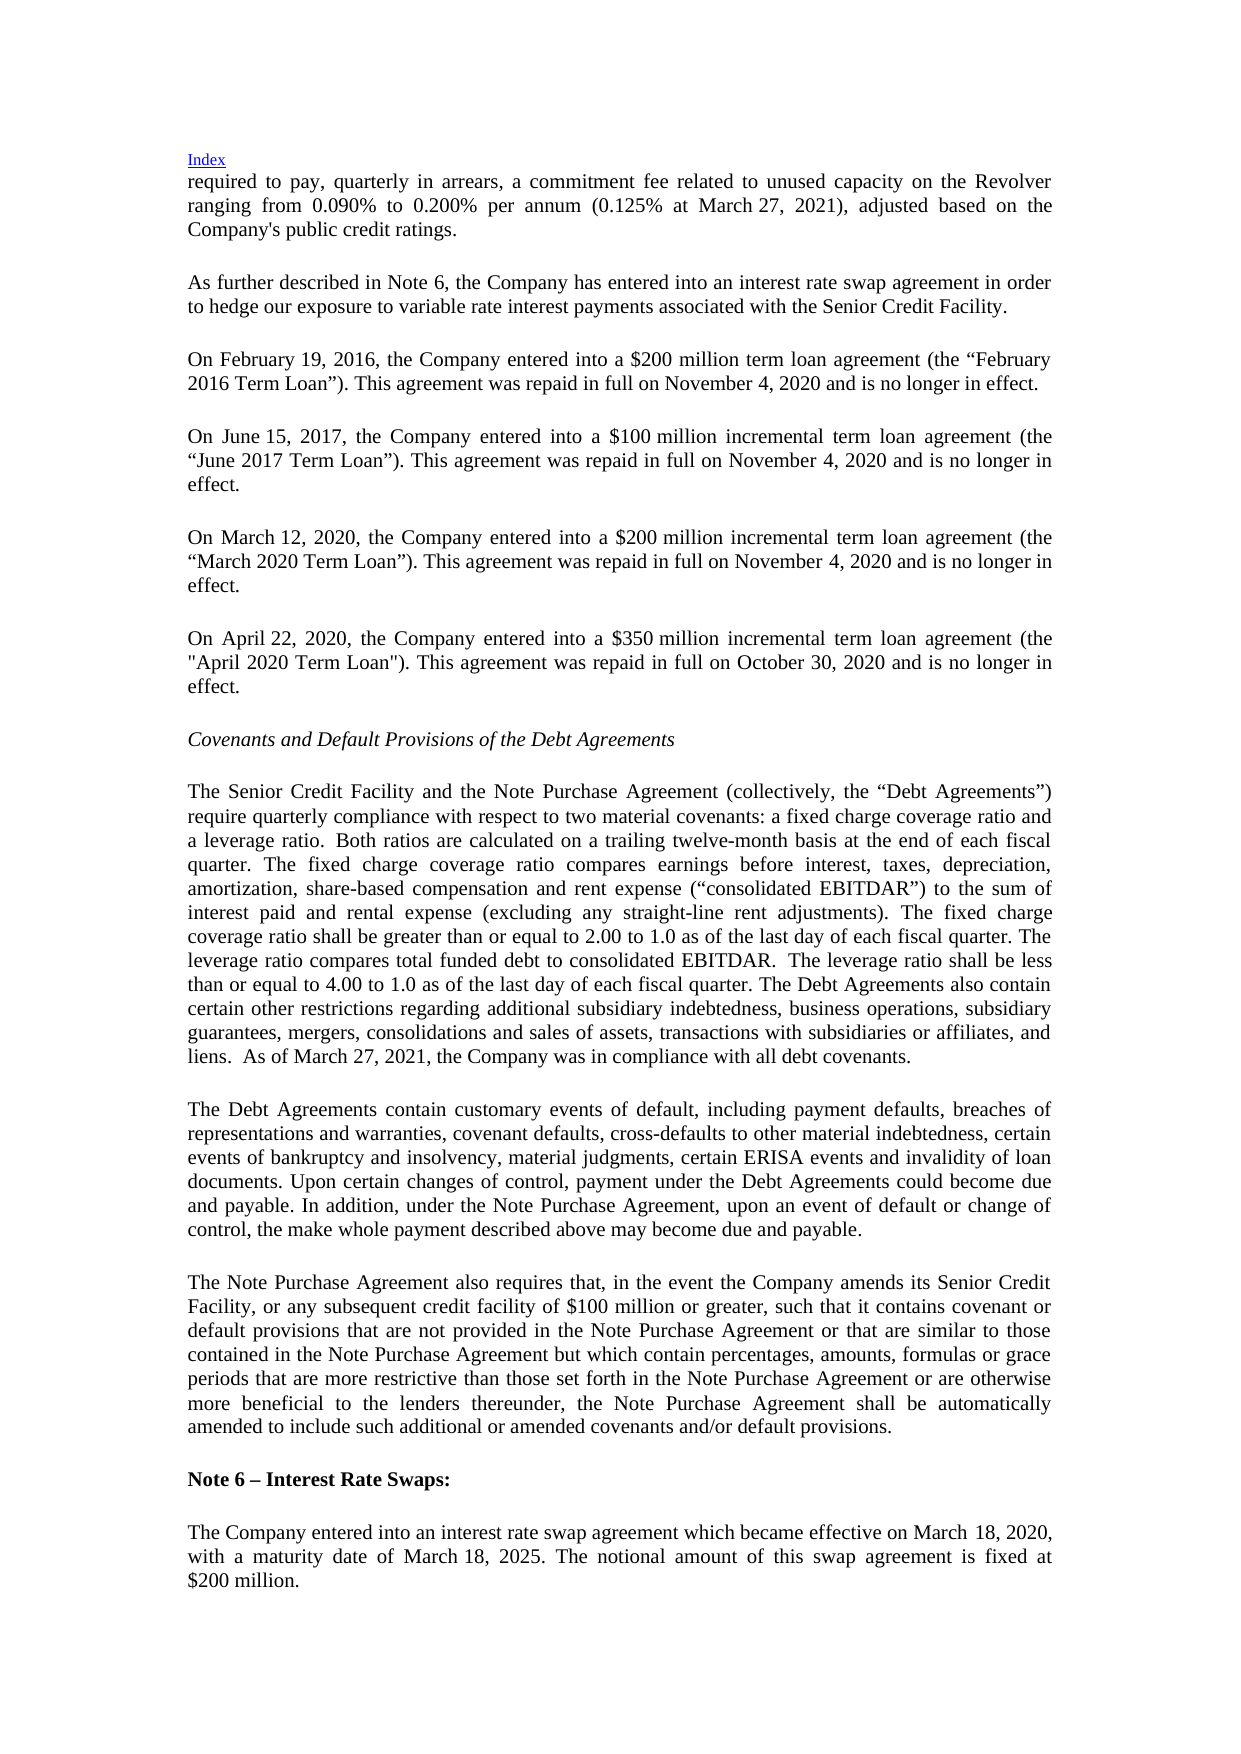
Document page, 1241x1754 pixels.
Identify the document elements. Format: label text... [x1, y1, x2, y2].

text Index [187, 150, 1053, 169]
text The Senior Credit Facility and the Note Purchase Agreement (collectively, the “Debt Agreements”) require quarterly compliance with respect to two material covenants: a fixed charge coverage ratio and a leverage ratio. Both ratios are calculated on a trailing twelve-month basis at the end of each fiscal quarter. The fixed charge coverage ratio compares earnings before interest, taxes, depreciation, amortization, share-based compensation and rent expense (“consolidated EBITDAR”) to the sum of interest paid and rental expense (excluding any straight-line rent adjustments). The fixed charge coverage ratio shall be greater than or equal to 2.00 to 1.0 as of the last day of each fiscal quarter. The leverage ratio compares total funded debt to consolidated EBITDAR. The leverage ratio shall be less than or equal to 4.00 to 1.0 as of the last day of each fiscal quarter. The Debt Agreements also contain certain other restrictions regarding additional subsidiary indebtedness, business operations, subsidiary guarantees, mergers, consolidations and sales of assets, transactions with subsidiaries or affiliates, and liens. As of March 27, 2021, the Company was in compliance with all debt covenants. [187, 779, 1053, 1068]
text The Debt Agreements contain customary events of default, including payment defaults, breaches of representations and warranties, covenant defaults, cross-defaults to other material indebtedness, certain events of bankruptcy and insolvency, material judgments, certain ERISA events and invalidity of loan documents. Upon certain changes of control, payment under the Debt Agreements could become due and payable. In addition, under the Note Purchase Agreement, upon an event of default or change of control, the make whole payment described above may become due and payable. [187, 1097, 1053, 1241]
text On March 12, 2020, the Company entered into a $200 million incremental term loan agreement (the “March 2020 Term Loan”). This agreement was repaid in full on November 4, 2020 and is no longer in effect. [187, 525, 1053, 597]
text On February 19, 2016, the Company entered into a $200 million term loan agreement (the “February 2016 Term Loan”). This agreement was repaid in full on November 4, 2020 and is no longer in effect. [187, 347, 1053, 395]
text On April 22, 2020, the Company entered into a $350 million incremental term loan agreement (the "April 2020 Term Loan"). This agreement was repaid in full on October 30, 2020 and is no longer in effect. [187, 626, 1053, 698]
text required to pay, quarterly in arrears, a commitment fee related to unused capacity on the Revolver ranging from 0.090% to 0.200% per annum (0.125% at March 27, 2021), adjusted based on the Company's public credit ratings. [187, 169, 1053, 241]
text Note 6 – Interest Rate Swaps: [187, 1467, 1053, 1491]
text The Company entered into an interest rate swap agreement which became effective on March 18, 2020, with a maturity date of March 18, 2025. The notional amount of this swap agreement is fixed at $200 million. [187, 1520, 1053, 1592]
text As further described in Note 6, the Company has entered into an interest rate swap agreement in order to hedge our exposure to variable rate interest payments associated with the Senior Credit Facility. [187, 270, 1053, 318]
text The Note Purchase Agreement also requires that, in the event the Company amends its Senior Credit Facility, or any subsequent credit facility of $100 million or greater, such that it contains covenant or default provisions that are not provided in the Note Purchase Agreement or that are similar to those contained in the Note Purchase Agreement but which contain percentages, amounts, formulas or grace periods that are more restrictive than those set forth in the Note Purchase Agreement or are otherwise more beneficial to the lenders thereunder, the Note Purchase Agreement shall be automatically amended to include such additional or amended covenants and/or default provisions. [187, 1270, 1053, 1438]
text Covenants and Default Provisions of the Debt Agreements [187, 727, 1053, 751]
text On June 15, 2017, the Company entered into a $100 million incremental term loan agreement (the “June 2017 Term Loan”). This agreement was repaid in full on November 4, 2020 and is no longer in effect. [187, 424, 1053, 496]
